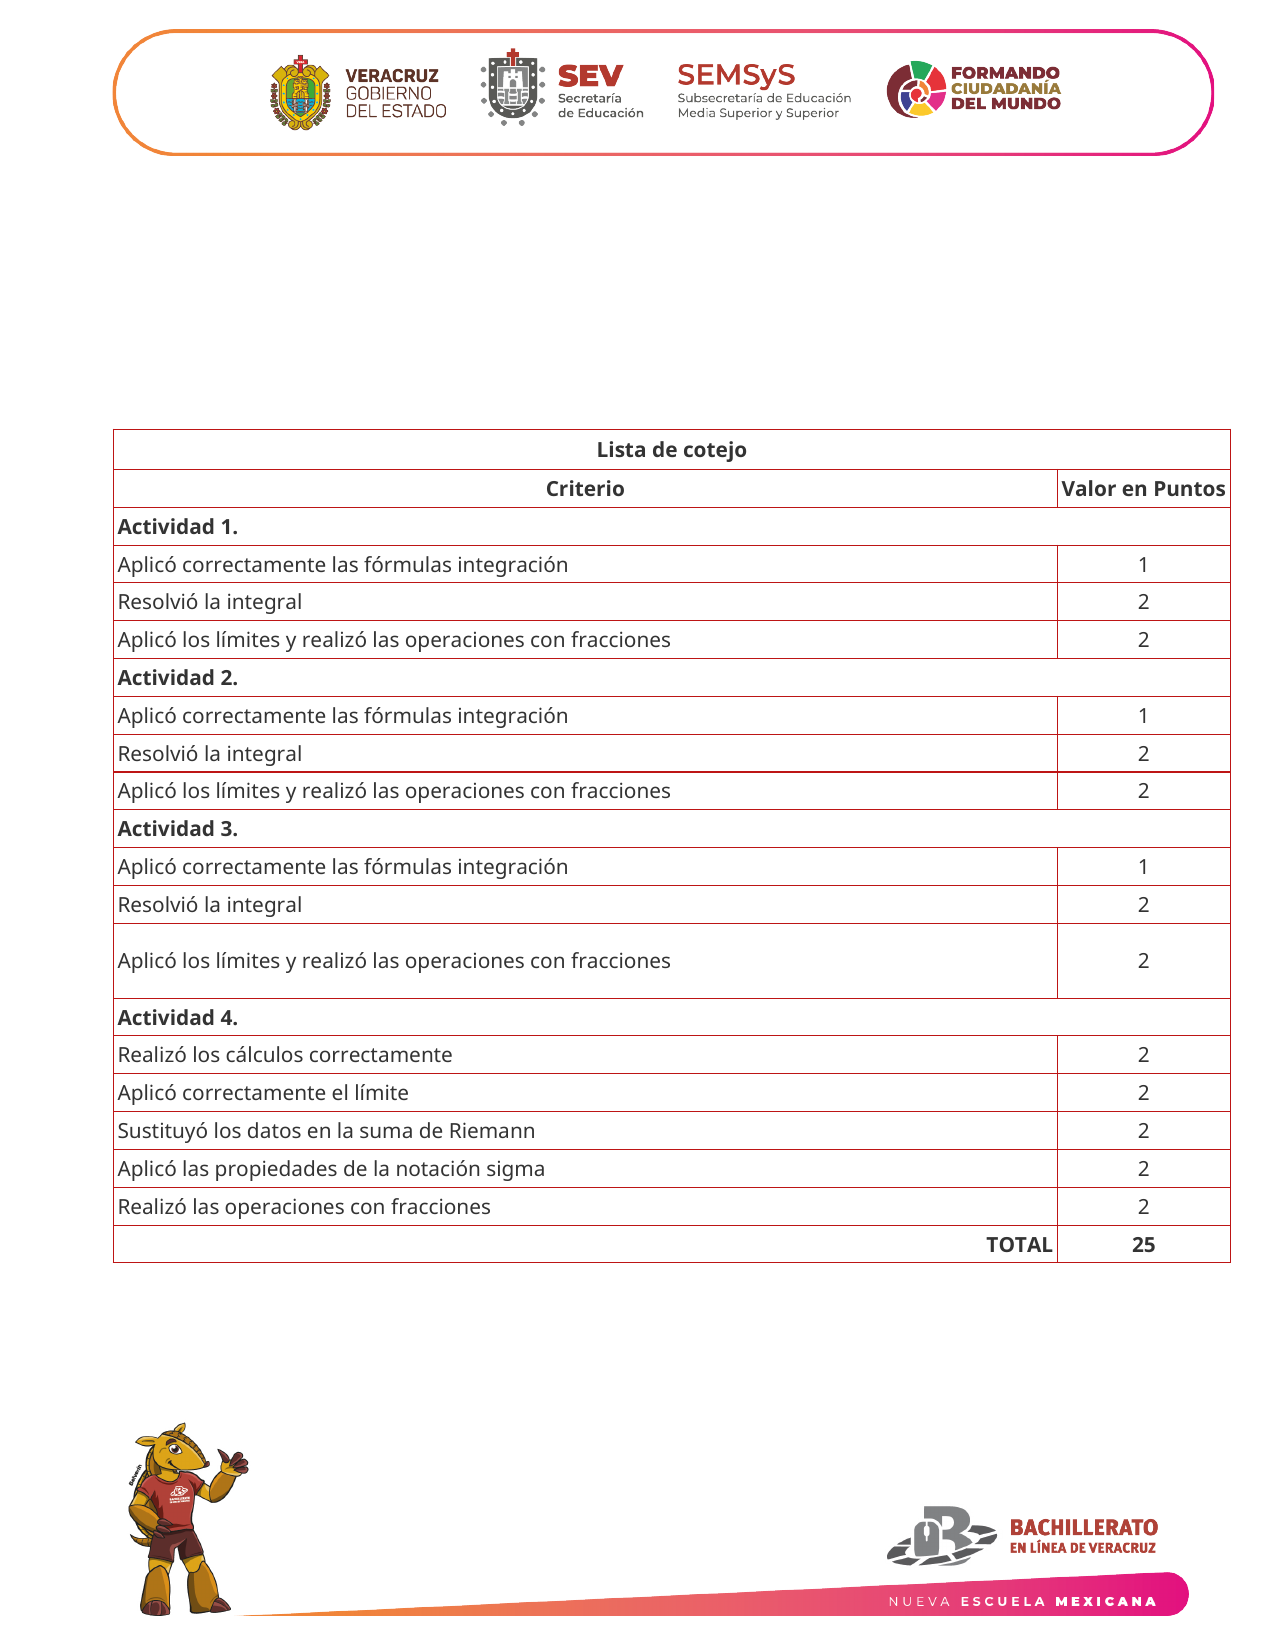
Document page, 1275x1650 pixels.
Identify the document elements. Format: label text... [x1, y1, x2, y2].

table_cell Valor en Puntos [1058, 470, 1230, 507]
table_cell Aplicó correctamente las fórmulas integración [114, 546, 1057, 582]
table_cell Actividad 2. [114, 659, 1230, 696]
table_cell Realizó los cálculos correctamente [114, 1036, 1057, 1073]
table_cell Aplicó correctamente las fórmulas integración [114, 697, 1057, 733]
table_cell 2 [1058, 924, 1230, 998]
table_cell 1 [1058, 697, 1230, 733]
table_cell 25 [1058, 1226, 1230, 1262]
table_cell Aplicó las propiedades de la notación sigma [114, 1150, 1057, 1187]
table_cell Aplicó correctamente el límite [114, 1074, 1057, 1111]
table_cell Sustituyó los datos en la suma de Riemann [114, 1112, 1057, 1149]
table_cell Actividad 1. [114, 508, 1230, 544]
table_cell Actividad 3. [114, 810, 1230, 847]
picture [126, 1419, 1192, 1619]
table_cell 2 [1058, 1112, 1230, 1149]
table_cell 2 [1058, 886, 1230, 923]
table_cell Aplicó correctamente las fórmulas integración [114, 848, 1057, 885]
table_cell TOTAL [114, 1226, 1057, 1262]
table_cell 2 [1058, 773, 1230, 809]
table_cell 2 [1058, 1036, 1230, 1073]
table_cell Resolvió la integral [114, 735, 1057, 771]
table_cell 1 [1058, 546, 1230, 582]
table_cell Aplicó los límites y realizó las operaciones con fracciones [114, 773, 1057, 809]
table_cell 2 [1058, 1150, 1230, 1187]
table_header Lista de cotejo [114, 430, 1230, 469]
table_cell 2 [1058, 621, 1230, 658]
table_cell Actividad 4. [114, 999, 1230, 1035]
table_cell Criterio [114, 470, 1057, 507]
table_cell 1 [1058, 848, 1230, 885]
table_cell 2 [1058, 735, 1230, 771]
table_cell Resolvió la integral [114, 583, 1057, 620]
table_cell Aplicó los límites y realizó las operaciones con fracciones [114, 924, 1057, 998]
picture [112, 29, 1215, 156]
table_cell Realizó las operaciones con fracciones [114, 1188, 1057, 1224]
table_cell Resolvió la integral [114, 886, 1057, 923]
table_cell Aplicó los límites y realizó las operaciones con fracciones [114, 621, 1057, 658]
table_cell 2 [1058, 583, 1230, 620]
table_cell 2 [1058, 1074, 1230, 1111]
table_cell 2 [1058, 1188, 1230, 1224]
